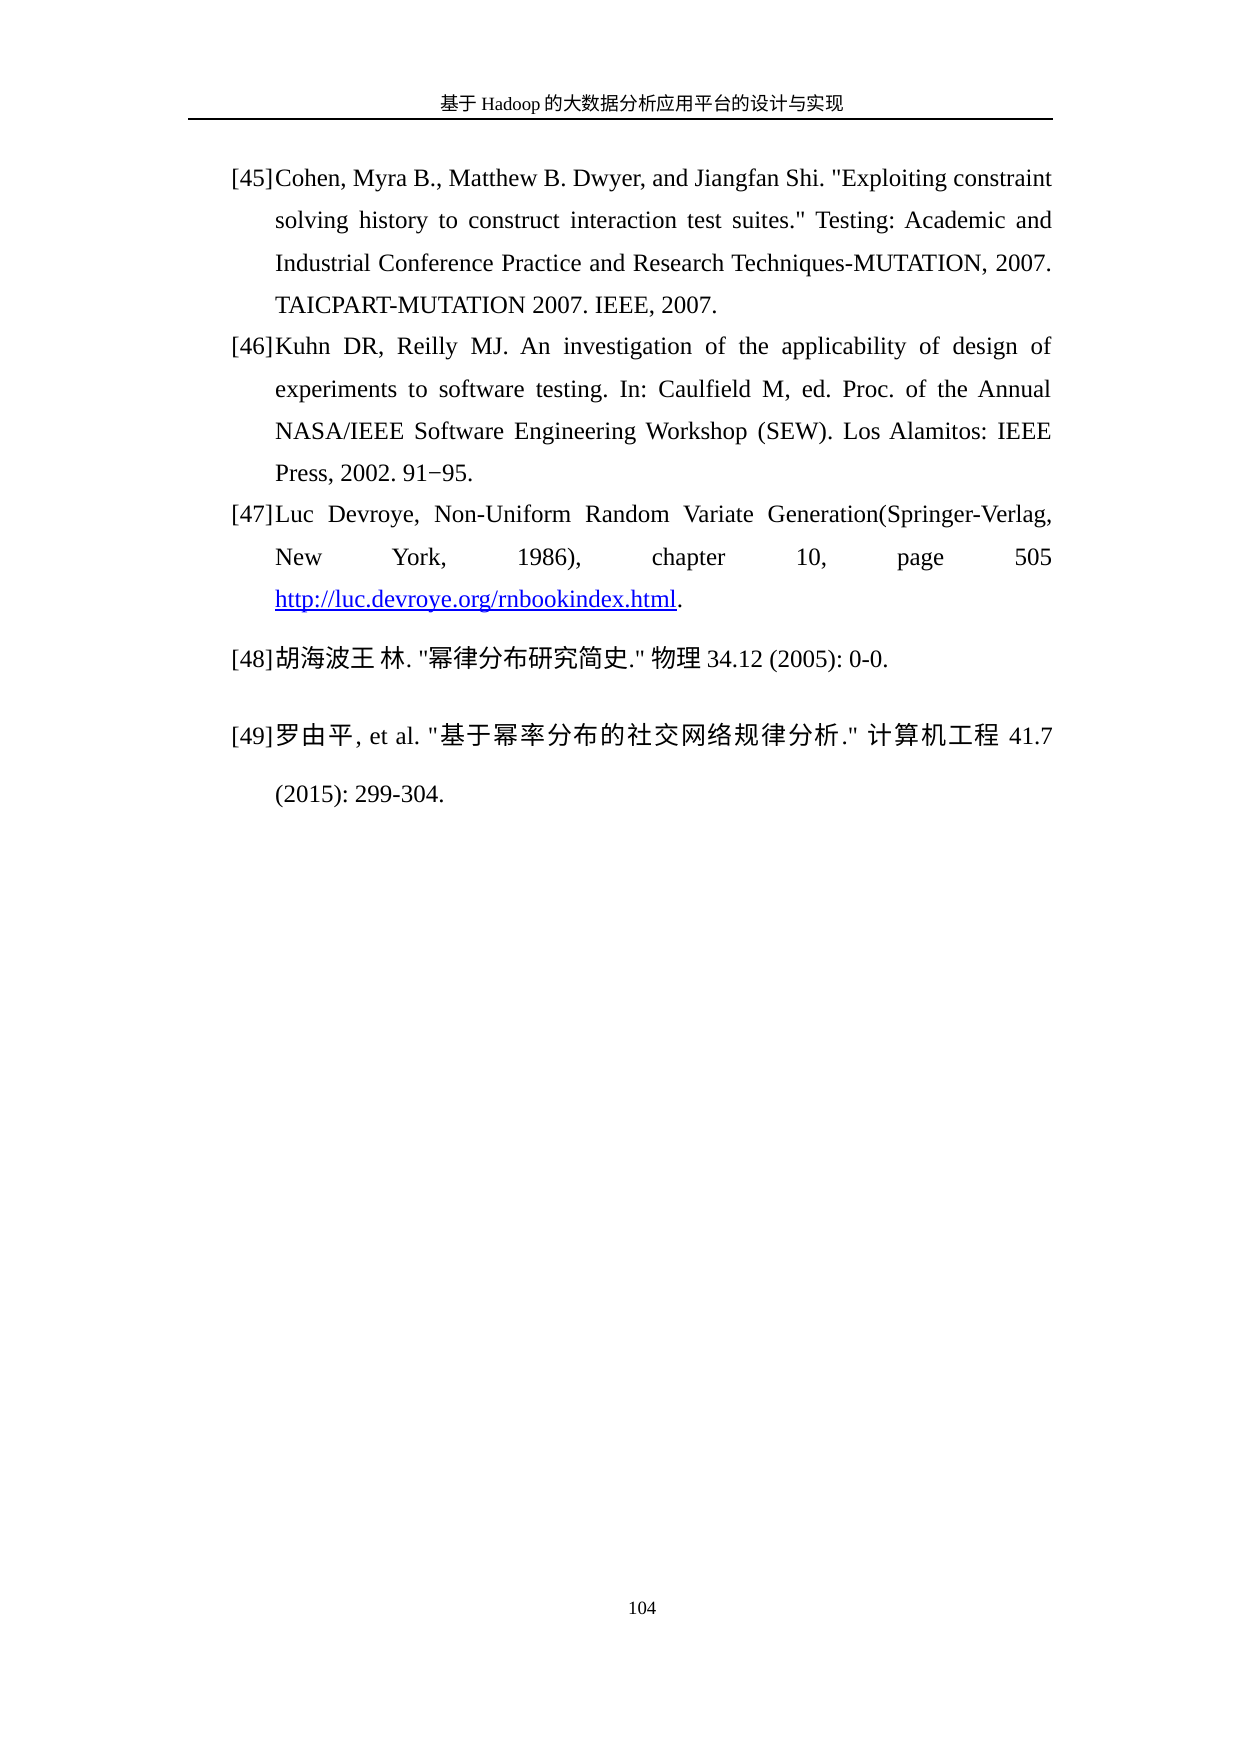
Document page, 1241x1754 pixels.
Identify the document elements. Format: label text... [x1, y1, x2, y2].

list 胡海波王 林. "幂律分布研究简史." 物理 34.12 (2005): 0-0. [231, 623, 1053, 691]
list Cohen, Myra B., Matthew B. Dwyer, and Jiangfan Shi. "Exploiting constraint solving history to construct interaction test suites." Testing: Academic and Industrial Conference Practice and Research Techniques-MUTATION, 2007. TAICPART-MUTATION 2007. IEEE, 2007. [231, 160, 1053, 321]
list 罗由平, et al. "基于幂率分布的社交网络规律分析." 计算机工程 41.7 (2015): 299-304. [231, 700, 1053, 810]
list Luc Devroye, Non-Uniform Random Variate Generation(Springer-Verlag, New York, 1986), chapter 10, page 505 http://luc.devroye.org/rnbookindex.html. [231, 497, 1053, 616]
list Kuhn DR, Reilly MJ. An investigation of the applicability of design of experiments to software testing. In: Caulfield M, ed. Proc. of the Annual NASA/IEEE Software Engineering Workshop (SEW). Los Alamitos: IEEE Press, 2002. 91−95. [231, 329, 1053, 490]
